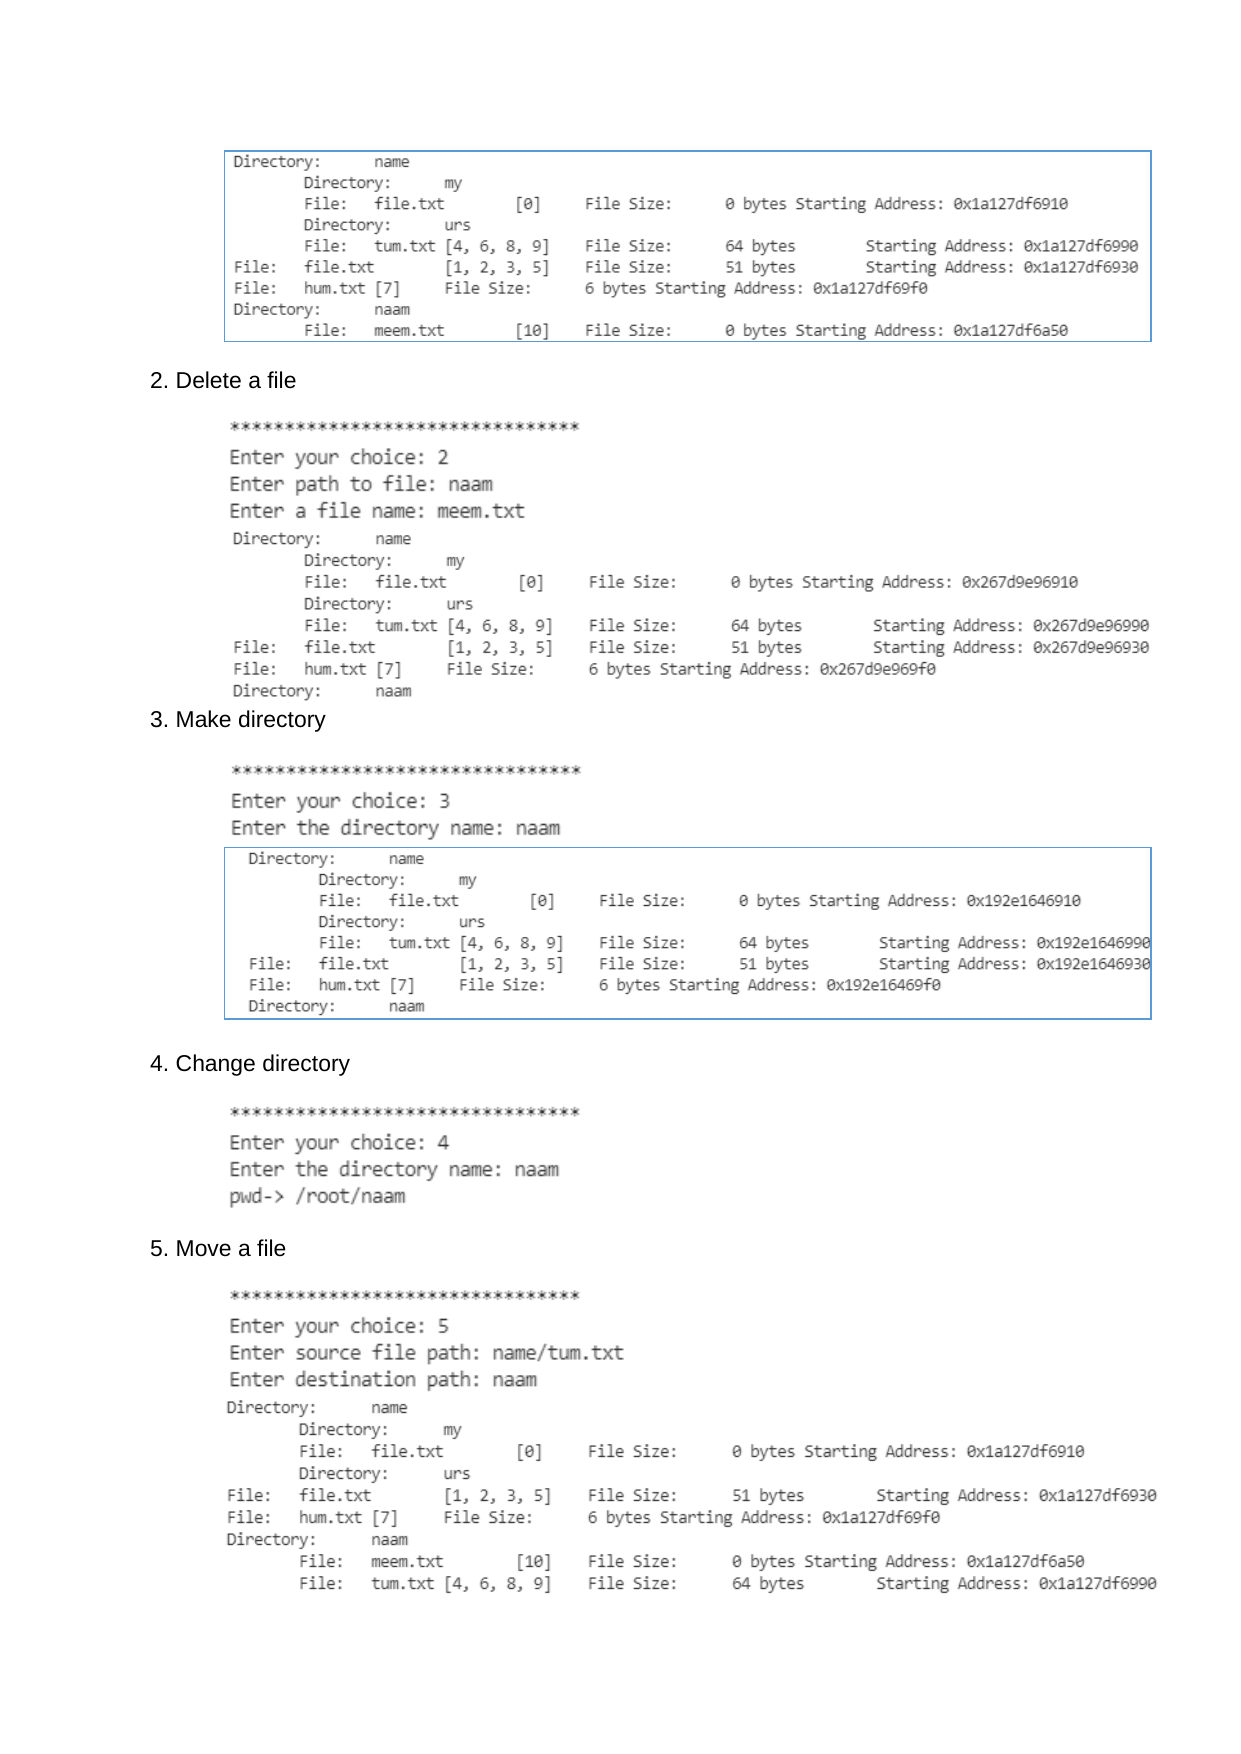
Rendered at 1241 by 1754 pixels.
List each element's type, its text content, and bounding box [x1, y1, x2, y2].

picture [225, 848, 1150, 1018]
picture [223, 1399, 1164, 1597]
text 4. Change directory [150, 1050, 1090, 1076]
picture [223, 1101, 679, 1211]
text 5. Move a file [150, 1235, 1090, 1262]
picture [223, 757, 666, 843]
text 2. Delete a file [150, 367, 1090, 393]
picture [223, 1286, 740, 1396]
picture [223, 418, 849, 526]
text 3. Make directory [150, 706, 1090, 732]
picture [223, 529, 1164, 703]
picture [225, 152, 1150, 341]
